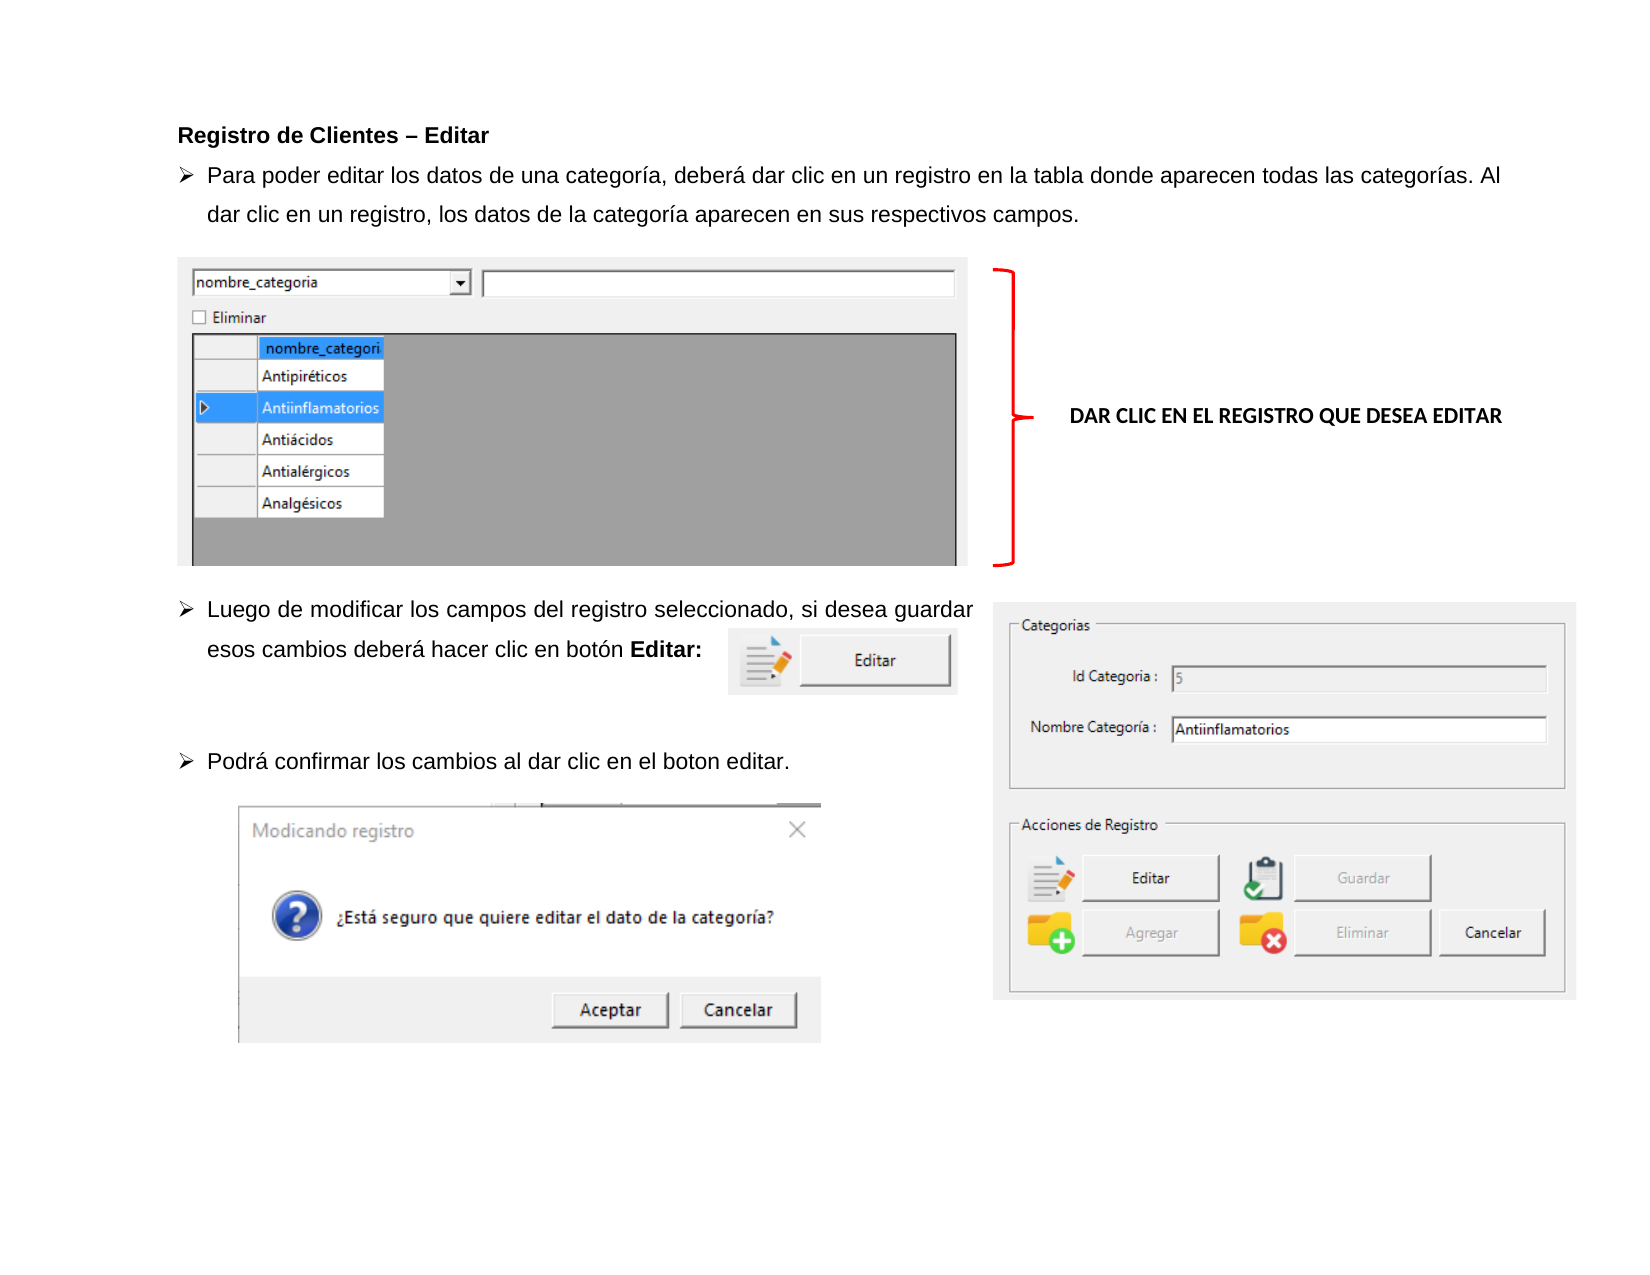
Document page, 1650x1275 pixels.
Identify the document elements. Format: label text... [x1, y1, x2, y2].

subtitle Registro de Clientes – Editar [177, 122, 1502, 149]
picture [728, 628, 958, 695]
list Para poder editar los datos de una categoría, deberá dar clic en un registro en la tabla donde aparecen todas las categorías. Al dar clic en un registro, los datos de la categoría aparecen en sus respectivos campos. [177, 162, 1502, 228]
picture [177, 257, 968, 566]
list Luego de modificar los campos del registro seleccionado, si desea guardar esos cambios deberá hacer clic en botón Editar: [177, 596, 1502, 662]
picture [992, 602, 1577, 1000]
picture [238, 803, 821, 1043]
list Podrá confirmar los cambios al dar clic en el boton editar. [177, 748, 992, 774]
